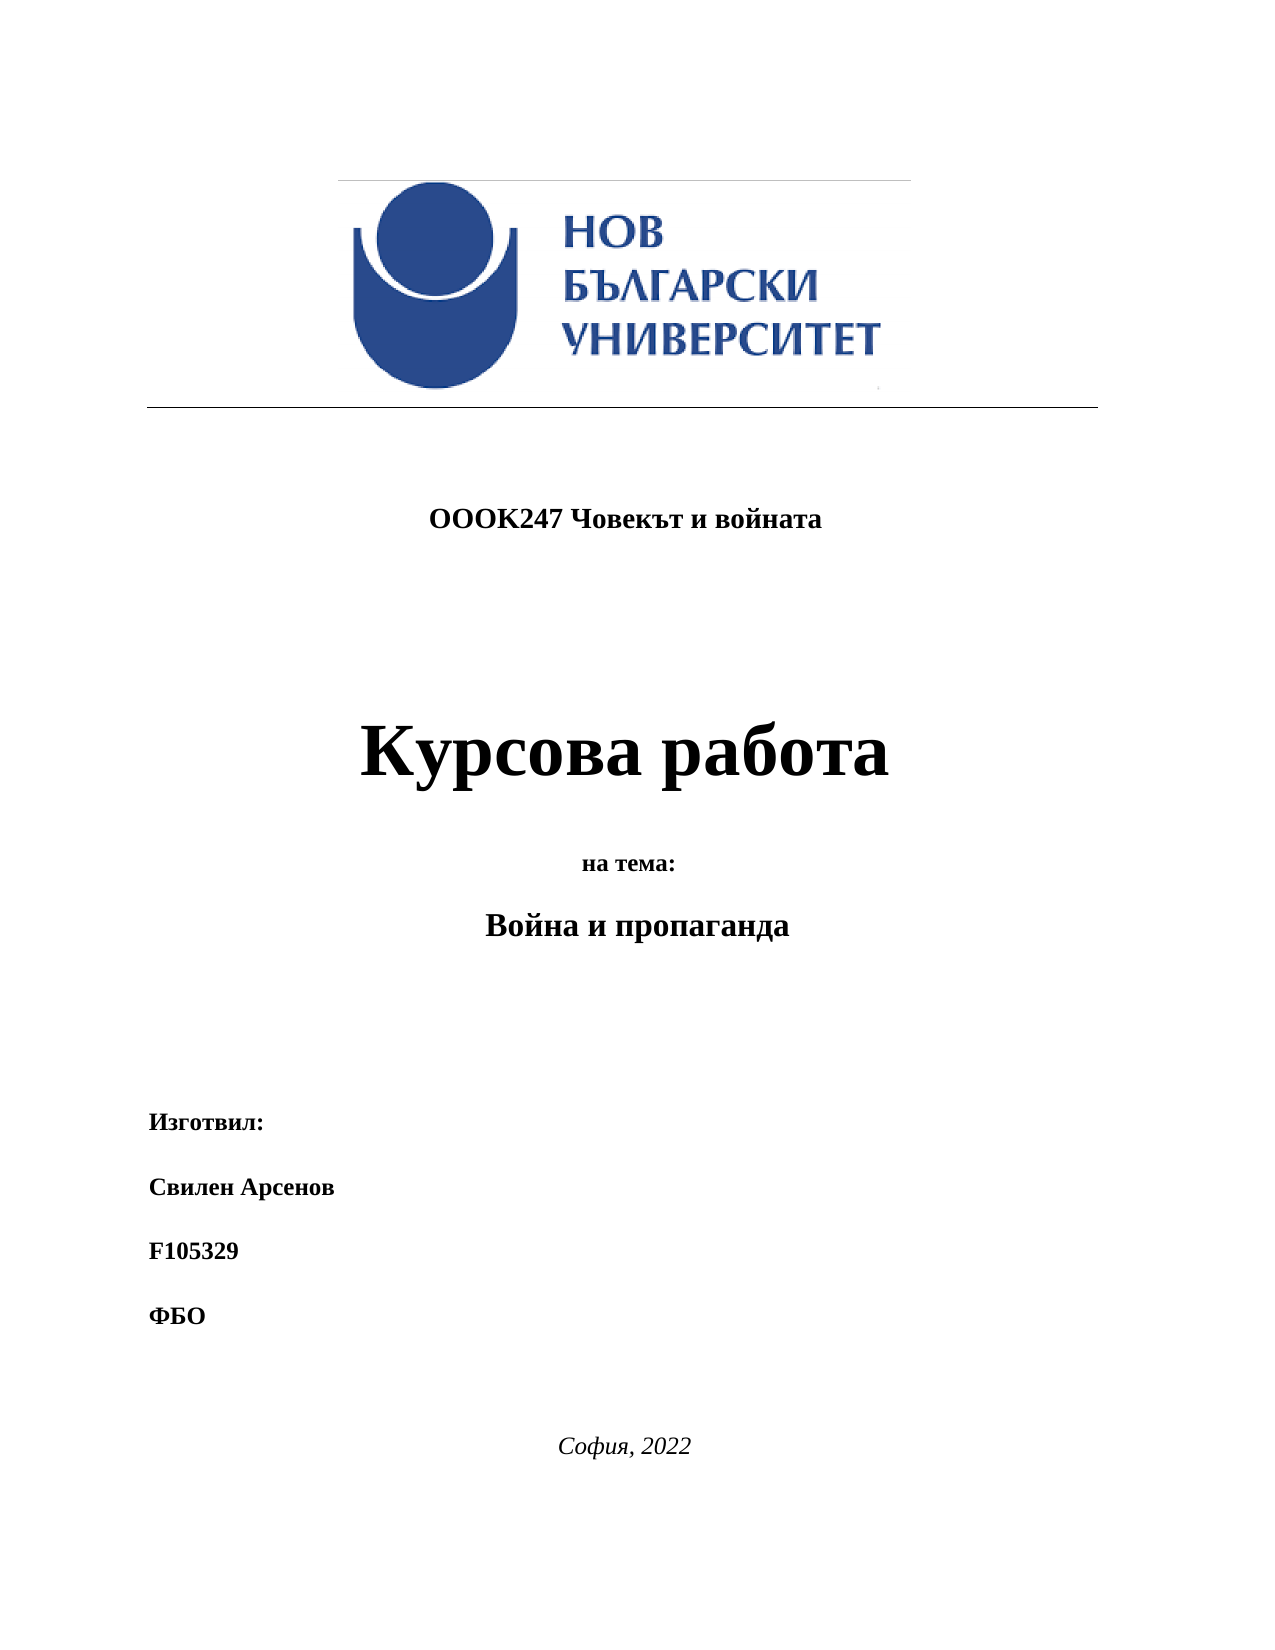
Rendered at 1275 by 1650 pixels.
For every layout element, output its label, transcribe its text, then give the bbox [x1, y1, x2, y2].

subtitle Курсова работа [150, 705, 1101, 792]
picture [337, 180, 911, 392]
text Изготвил: [148, 1107, 1125, 1135]
text F105329 [148, 1236, 1125, 1265]
text Война и пропаганда [150, 906, 1125, 944]
text на тема: [161, 848, 1090, 877]
text ФБО [148, 1301, 1125, 1330]
subtitle OOOK247 Човекът и войната [150, 501, 1101, 535]
text Свилен Арсенов [148, 1172, 1125, 1200]
text София, 2022 [150, 1431, 1101, 1460]
